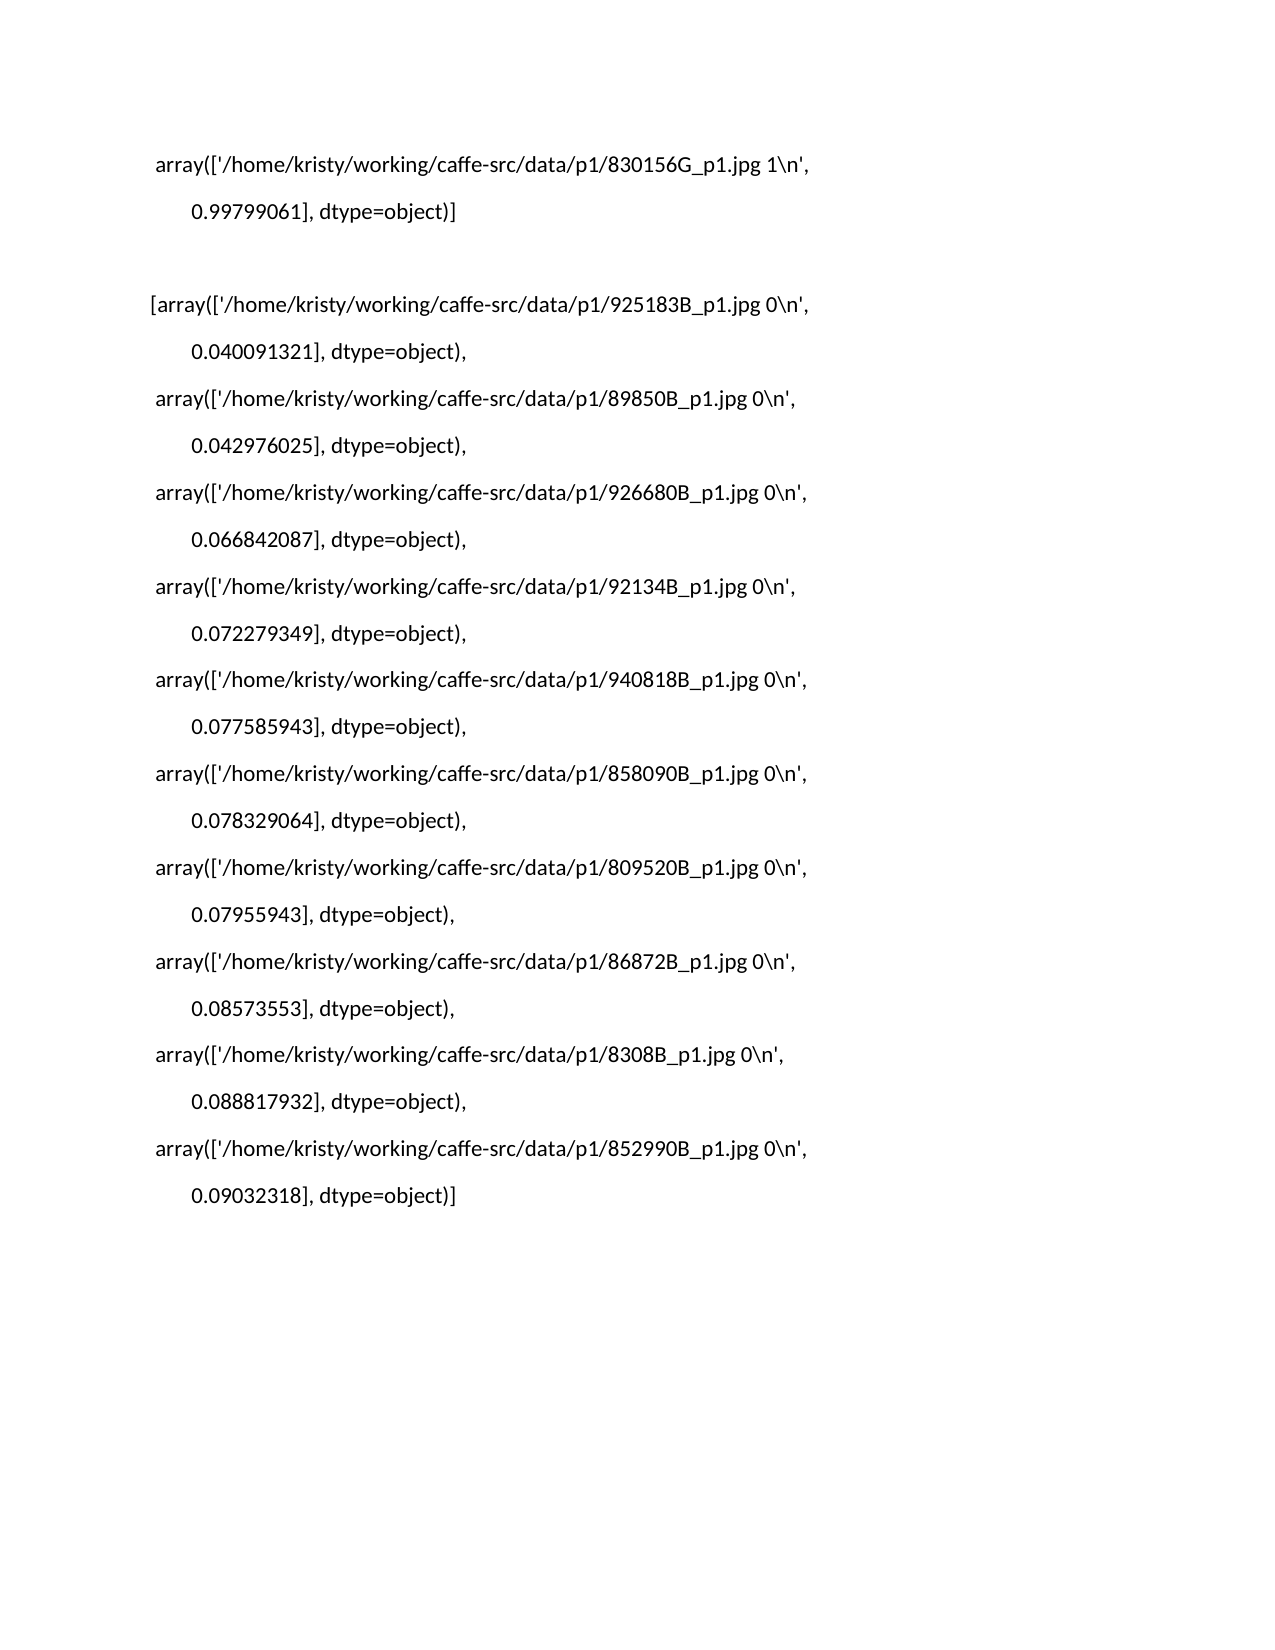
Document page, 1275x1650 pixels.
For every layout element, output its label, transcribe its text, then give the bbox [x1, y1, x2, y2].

text 0.072279349], dtype=object), [150, 619, 1125, 647]
text array(['/home/kristy/working/caffe-src/data/p1/852990B_p1.jpg 0\n', [150, 1134, 1125, 1162]
text array(['/home/kristy/working/caffe-src/data/p1/940818B_p1.jpg 0\n', [150, 666, 1125, 694]
text 0.088817932], dtype=object), [150, 1087, 1125, 1116]
text 0.09032318], dtype=object)] [150, 1181, 1125, 1209]
text 0.07955943], dtype=object), [150, 900, 1125, 928]
text array(['/home/kristy/working/caffe-src/data/p1/86872B_p1.jpg 0\n', [150, 947, 1125, 975]
text array(['/home/kristy/working/caffe-src/data/p1/809520B_p1.jpg 0\n', [150, 853, 1125, 881]
text array(['/home/kristy/working/caffe-src/data/p1/830156G_p1.jpg 1\n', [150, 150, 1125, 178]
text 0.99799061], dtype=object)] [150, 197, 1125, 225]
text 0.08573553], dtype=object), [150, 994, 1125, 1022]
text [array(['/home/kristy/working/caffe-src/data/p1/925183B_p1.jpg 0\n', [150, 291, 1125, 319]
text 0.066842087], dtype=object), [150, 525, 1125, 553]
text array(['/home/kristy/working/caffe-src/data/p1/926680B_p1.jpg 0\n', [150, 478, 1125, 506]
text 0.077585943], dtype=object), [150, 712, 1125, 741]
text array(['/home/kristy/working/caffe-src/data/p1/8308B_p1.jpg 0\n', [150, 1041, 1125, 1069]
text array(['/home/kristy/working/caffe-src/data/p1/858090B_p1.jpg 0\n', [150, 759, 1125, 787]
text array(['/home/kristy/working/caffe-src/data/p1/92134B_p1.jpg 0\n', [150, 572, 1125, 600]
text 0.078329064], dtype=object), [150, 806, 1125, 834]
text 0.042976025], dtype=object), [150, 431, 1125, 459]
text 0.040091321], dtype=object), [150, 337, 1125, 366]
text array(['/home/kristy/working/caffe-src/data/p1/89850B_p1.jpg 0\n', [150, 384, 1125, 412]
